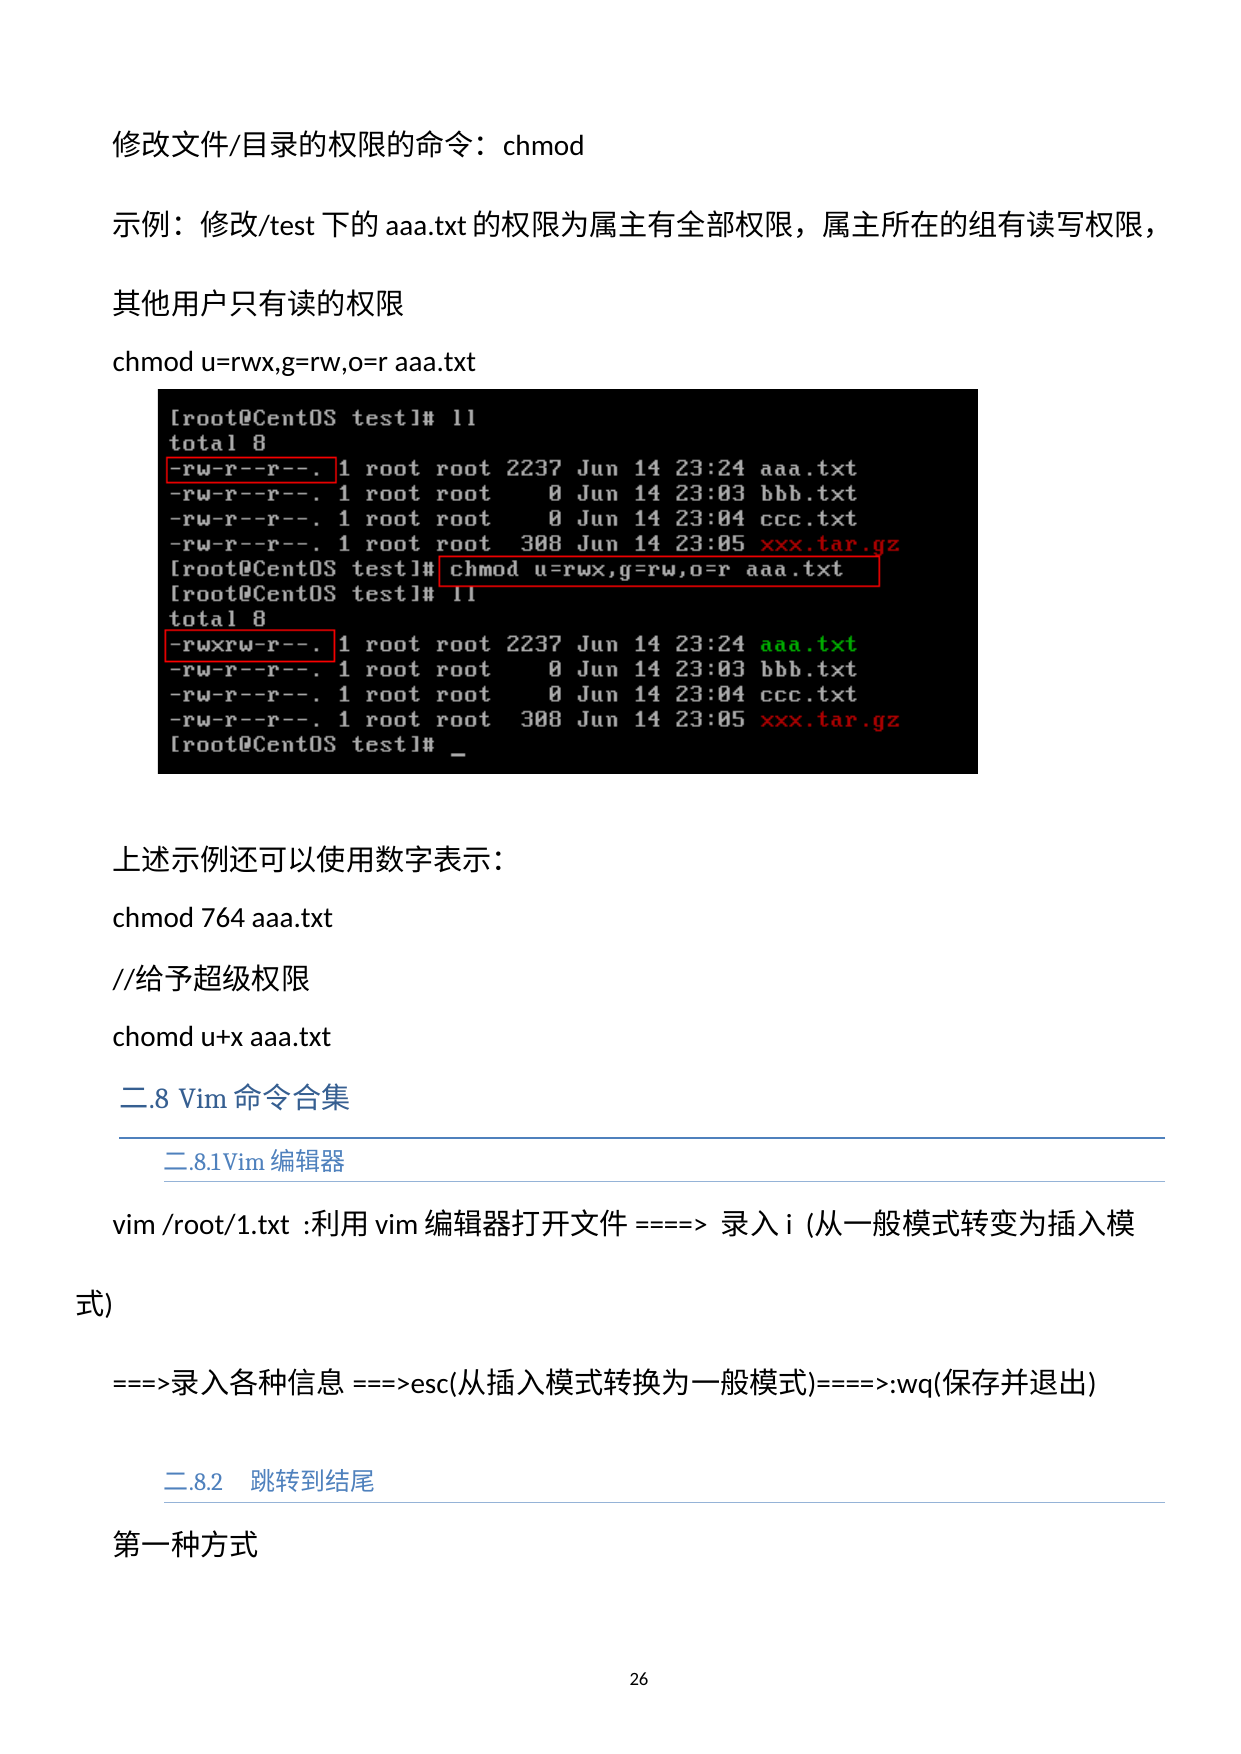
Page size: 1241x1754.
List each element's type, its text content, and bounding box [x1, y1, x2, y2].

subtitle 跳转到结尾 [164, 1460, 1165, 1502]
text 示例：修改/test下的aaa.txt的权限为属主有全部权限，属主所在的组有读写权限， [75, 183, 1165, 262]
text chmod u=rwx,g=rw,o=r aaa.txt [75, 342, 1165, 381]
text 其他用户只有读的权限 [75, 262, 1165, 342]
text 上述示例还可以使用数字表示： [75, 818, 1165, 897]
text vim /root/1.txt :利用vim编辑器打开文件 ====> 录入 i (从一般模式转变为插入模式) [75, 1182, 1165, 1341]
subtitle Vim命令合集 [119, 1056, 1165, 1137]
text chmod 764 aaa.txt [75, 897, 1165, 937]
text ===>录入各种信息 ===>esc(从插入模式转换为一般模式)====>:wq(保存并退出) [75, 1341, 1165, 1420]
text chomd u+x aaa.txt [75, 1016, 1165, 1056]
text //给予超级权限 [75, 937, 1165, 1016]
picture [157, 389, 978, 774]
subtitle Vim编辑器 [164, 1139, 1165, 1181]
text 第一种方式 [75, 1503, 1165, 1582]
text 修改文件/目录的权限的命令：chmod [75, 103, 1165, 183]
